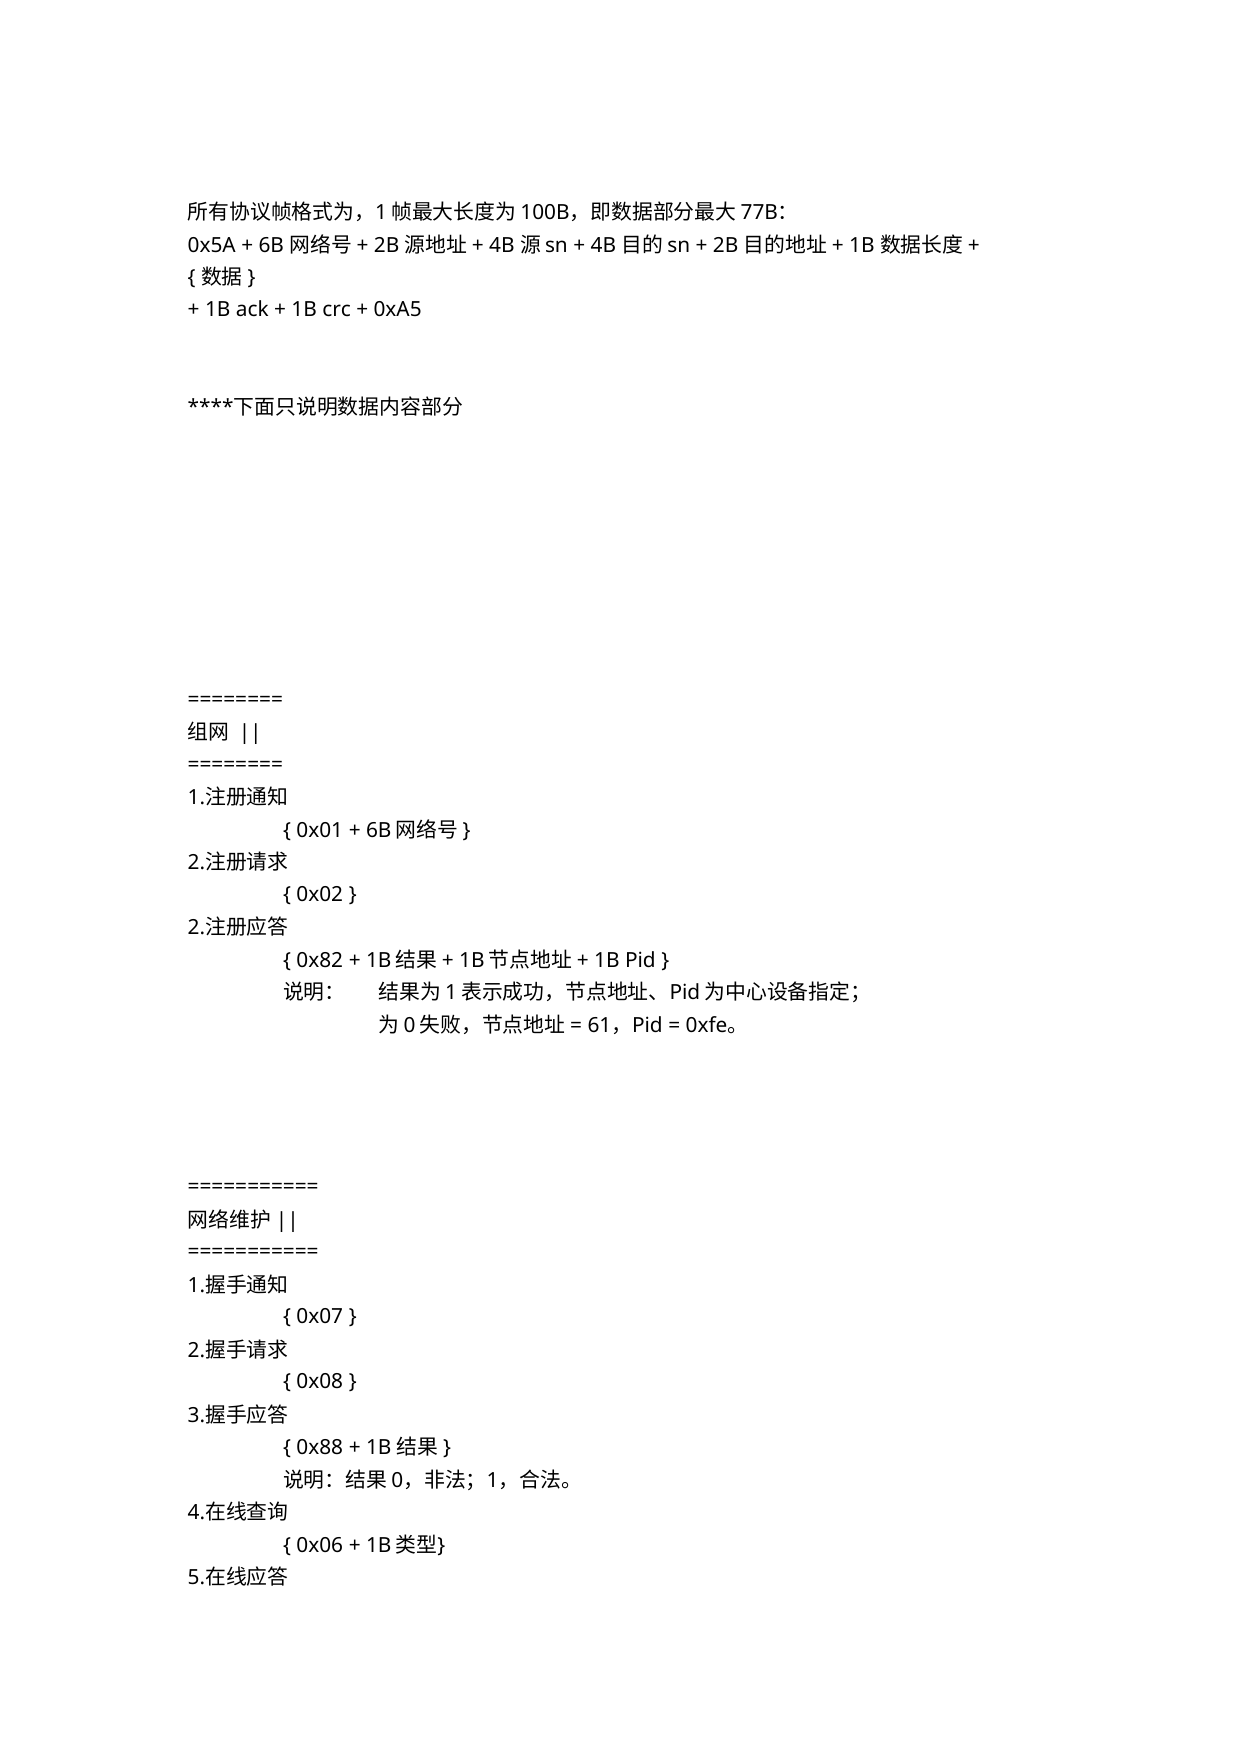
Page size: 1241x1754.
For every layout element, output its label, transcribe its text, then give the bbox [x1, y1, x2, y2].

text 说明： 结果为1表示成功，节点地址、Pid为中心设备指定； [187, 974, 1053, 1007]
text 3.握手应答 [187, 1397, 1053, 1429]
text 2.注册请求 [187, 844, 1053, 877]
text 为0失败，节点地址 = 61，Pid = 0xfe。 [187, 1007, 1053, 1039]
text 2.注册应答 [187, 909, 1053, 942]
text ======== [187, 747, 1053, 779]
text 所有协议帧格式为，1帧最大长度为100B，即数据部分最大77B： [187, 194, 1053, 227]
text 2.握手请求 [187, 1332, 1053, 1364]
text { 0x82 + 1B结果 + 1B节点地址 + 1B Pid } [187, 942, 1053, 974]
text { 0x88 + 1B 结果 } [187, 1429, 1053, 1462]
text 网络维护 || [187, 1202, 1053, 1234]
text 0x5A + 6B 网络号 + 2B 源地址 + 4B 源sn + 4B 目的sn + 2B 目的地址 + 1B 数据长度 + [187, 227, 1053, 259]
text { 0x02 } [187, 877, 1053, 909]
text { 0x01 + 6B网络号 } [187, 812, 1053, 844]
text { 数据 } [187, 259, 1053, 292]
text =========== [187, 1169, 1053, 1202]
text 1.注册通知 [187, 779, 1053, 812]
text 5.在线应答 [187, 1559, 1053, 1592]
text ======== [187, 682, 1053, 714]
text + 1B ack + 1B crc + 0xA5 [187, 292, 1053, 324]
text 4.在线查询 [187, 1494, 1053, 1527]
text =========== [187, 1234, 1053, 1267]
text 组网 || [187, 714, 1053, 747]
text { 0x07 } [187, 1299, 1053, 1332]
text { 0x06 + 1B类型} [187, 1527, 1053, 1559]
text ****下面只说明数据内容部分 [187, 389, 1053, 422]
text 说明：结果0，非法；1，合法。 [187, 1462, 1053, 1494]
text 1.握手通知 [187, 1267, 1053, 1299]
text { 0x08 } [187, 1364, 1053, 1397]
